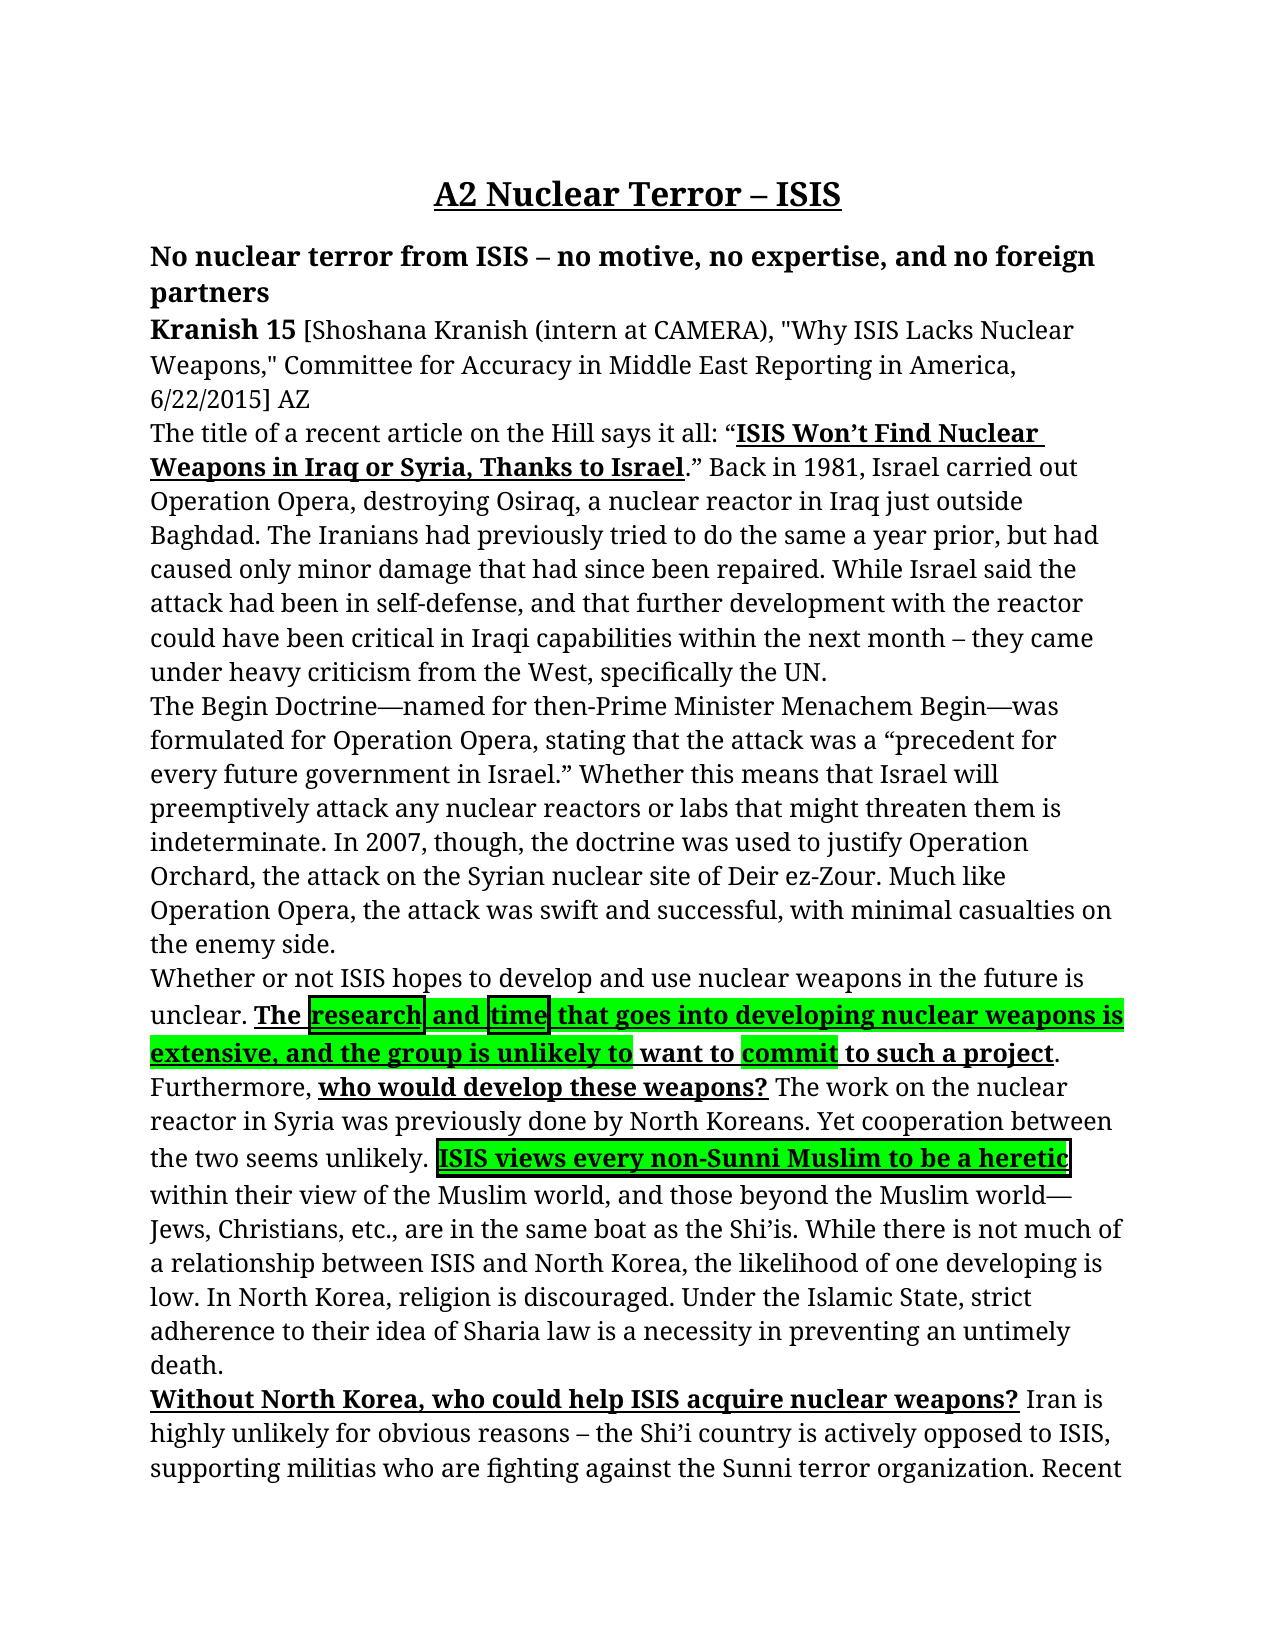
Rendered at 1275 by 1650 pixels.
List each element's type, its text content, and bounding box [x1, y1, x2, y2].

text The title of a recent article on the Hill says it all: “ISIS Won’t Find Nuclear Weapons in Iraq or Syria, Thanks to Israel.” Back in 1981, Israel carried out Operation Opera, destroying Osiraq, a nuclear reactor in Iraq just outside Baghdad. The Iranians had previously tried to do the same a year prior, but had caused only minor damage that had since been repaired. While Israel said the attack had been in self-defense, and that further development with the reactor could have been critical in Iraqi capabilities within the next month – they came under heavy criticism from the West, specifically the UN. [150, 416, 1125, 688]
subtitle No nuclear terror from ISIS – no motive, no expertise, and no foreign partners [150, 237, 1125, 311]
text Whether or not ISIS hopes to develop and use nuclear weapons in the future is unclear. The research and time that goes into developing nuclear weapons is extensive, and the group is unlikely to want to commit to such a project. Furthermore, who would develop these weapons? The work on the nuclear reactor in Syria was previously done by North Koreans. Yet cooperation between the two seems unlikely. ISIS views every non-Sunni Muslim to be a heretic within their view of the Muslim world, and those beyond the Muslim world—Jews, Christians, etc., are in the same boat as the Shi’is. While there is not much of a relationship between ISIS and North Korea, the likelihood of one developing is low. In North Korea, religion is discouraged. Under the Islamic State, strict adherence to their idea of Sharia law is a necessity in preventing an untimely death. [150, 961, 1125, 1382]
text The Begin Doctrine—named for then-Prime Minister Menachem Begin—was formulated for Operation Opera, stating that the attack was a “precedent for every future government in Israel.” Whether this means that Israel will preemptively attack any nuclear reactors or labs that might threaten them is indeterminate. In 2007, though, the doctrine was used to justify Operation Orchard, the attack on the Syrian nuclear site of Deir ez-Zour. Much like Operation Opera, the attack was swift and successful, with minimal casualties on the enemy side. [150, 688, 1125, 961]
text Kranish 15 [Shoshana Kranish (intern at CAMERA), "Why ISIS Lacks Nuclear Weapons," Committee for Accuracy in Middle East Reporting in America, 6/22/2015] AZ [150, 311, 1125, 416]
subtitle A2 Nuclear Terror – ISIS [150, 171, 1125, 216]
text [150, 1382, 1125, 1484]
